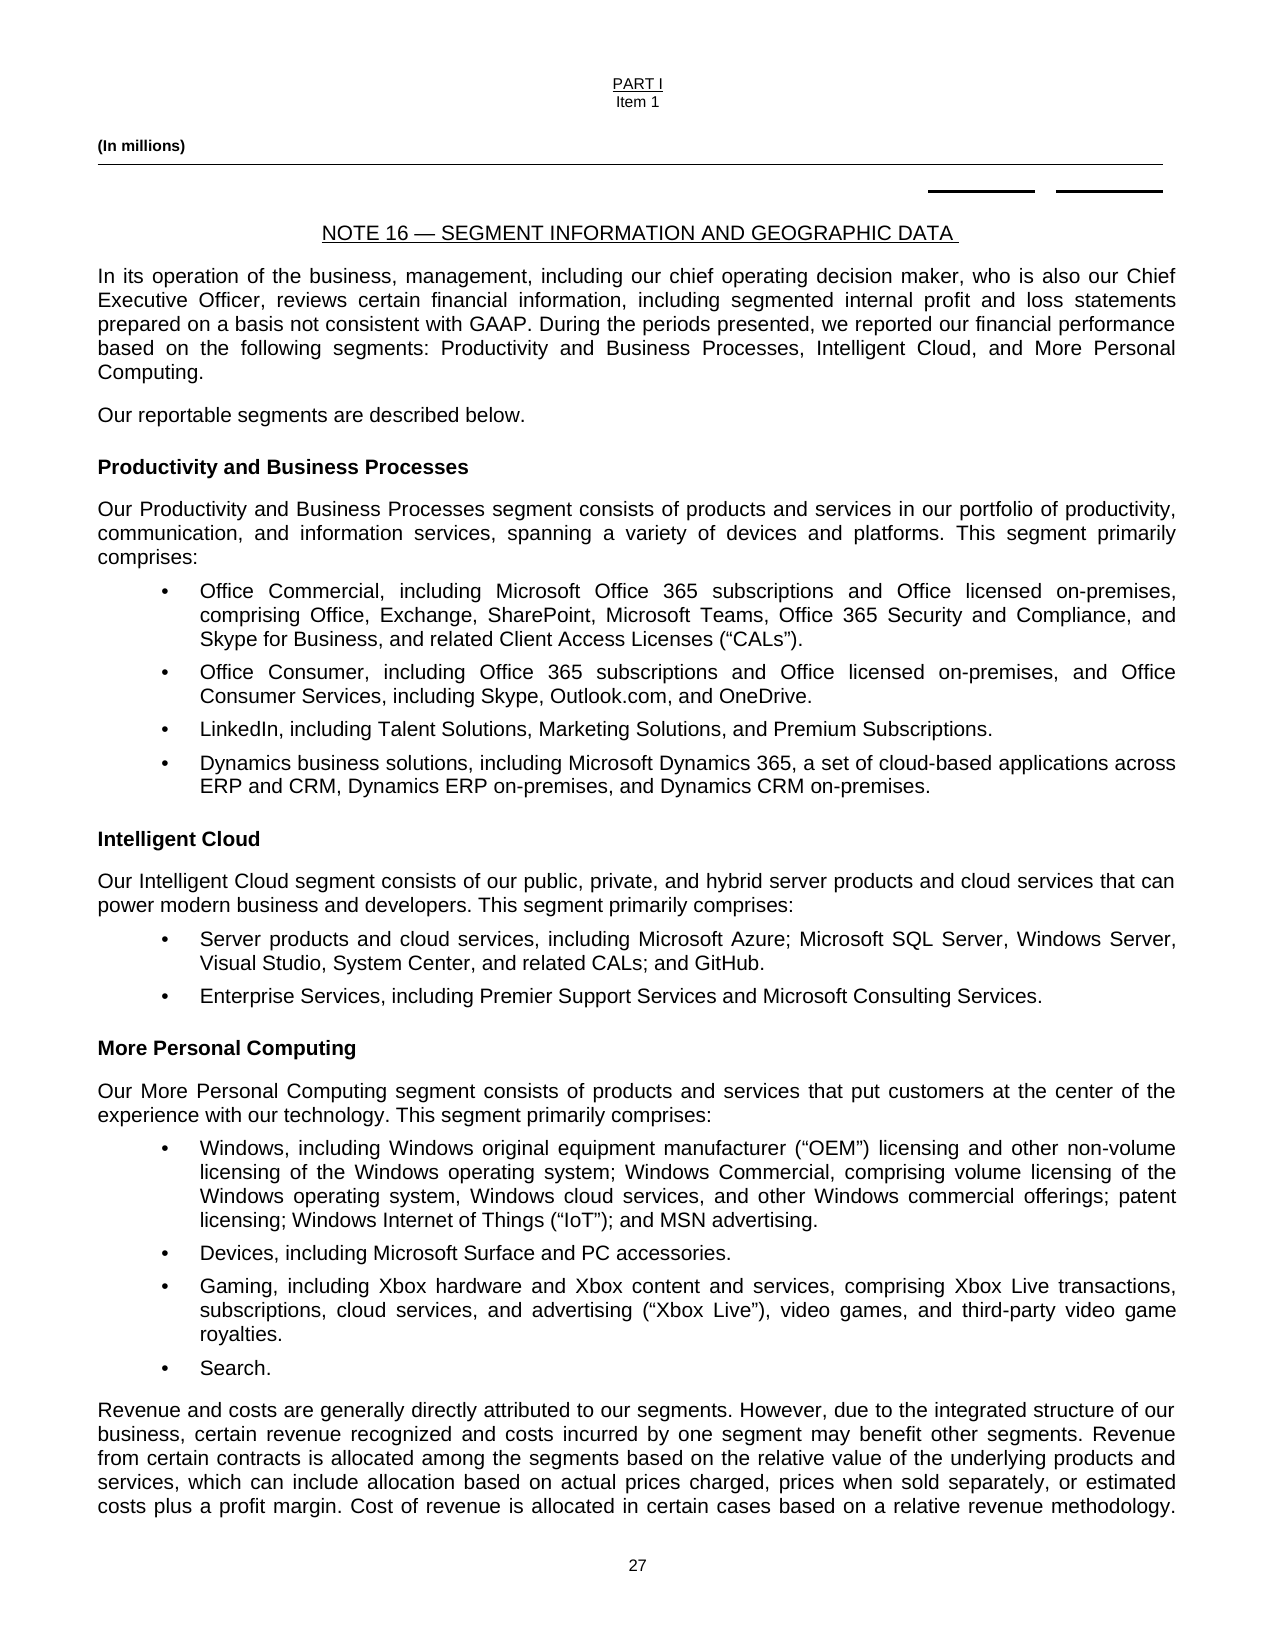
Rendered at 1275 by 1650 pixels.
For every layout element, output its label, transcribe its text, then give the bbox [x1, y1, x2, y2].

text • Enterprise Services, including Premier Support Services and Microsoft Consulting Services. [161, 984, 1177, 1008]
text • Server products and cloud services, including Microsoft Azure; Microsoft SQL Server, Windows Server, Visual Studio, System Center, and related CALs; and GitHub. [161, 926, 1177, 974]
text More Personal Computing [97, 1036, 1177, 1060]
text • Gaming, including Xbox hardware and Xbox content and services, comprising Xbox Live transactions, subscriptions, cloud services, and advertising (“Xbox Live”), video games, and third-party video game royalties. [161, 1274, 1177, 1346]
text • Office Consumer, including Office 365 subscriptions and Office licensed on-premises, and Office Consumer Services, including Skype, Outlook.com, and OneDrive. [161, 660, 1177, 708]
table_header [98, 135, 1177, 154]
text Our Intelligent Cloud segment consists of our public, private, and hybrid server products and cloud services that can power modern business and developers. This segment primarily comprises: [97, 869, 1177, 917]
text • LinkedIn, including Talent Solutions, Marketing Solutions, and Premium Subscriptions. [161, 717, 1177, 741]
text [97, 1398, 1177, 1518]
text • Devices, including Microsoft Surface and PC accessories. [161, 1241, 1177, 1265]
text Our More Personal Computing segment consists of products and services that put customers at the center of the experience with our technology. This segment primarily comprises: [97, 1078, 1177, 1126]
text • Office Commercial, including Microsoft Office 365 subscriptions and Office licensed on-premises, comprising Office, Exchange, SharePoint, Microsoft Teams, Office 365 Security and Compliance, and Skype for Business, and related Client Access Licenses (“CALs”). [161, 578, 1177, 650]
text • Windows, including Windows original equipment manufacturer (“OEM”) licensing and other non-volume licensing of the Windows operating system; Windows Commercial, comprising volume licensing of the Windows operating system, Windows cloud services, and other Windows commercial offerings; patent licensing; Windows Internet of Things (“IoT”); and MSN advertising. [161, 1136, 1177, 1232]
text NOTE 16 — SEGMENT INFORMATION AND GEOGRAPHIC DATA [97, 221, 1177, 245]
text • Dynamics business solutions, including Microsoft Dynamics 365, a set of cloud-based applications across ERP and CRM, Dynamics ERP on-premises, and Dynamics CRM on-premises. [161, 750, 1177, 798]
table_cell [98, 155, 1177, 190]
text Our reportable segments are described below. [97, 402, 1177, 426]
text In its operation of the business, management, including our chief operating decision maker, who is also our Chief Executive Officer, reviews certain financial information, including segmented internal profit and loss statements prepared on a basis not consistent with GAAP. During the periods presented, we reported our financial performance based on the following segments: Productivity and Business Processes, Intelligent Cloud, and More Personal Computing. [97, 264, 1177, 384]
text • Search. [161, 1356, 1177, 1379]
text Our Productivity and Business Processes segment consists of products and services in our portfolio of productivity, communication, and information services, spanning a variety of devices and platforms. This segment primarily comprises: [97, 497, 1177, 569]
text Intelligent Cloud [97, 826, 1177, 850]
text Productivity and Business Processes [97, 454, 1177, 478]
